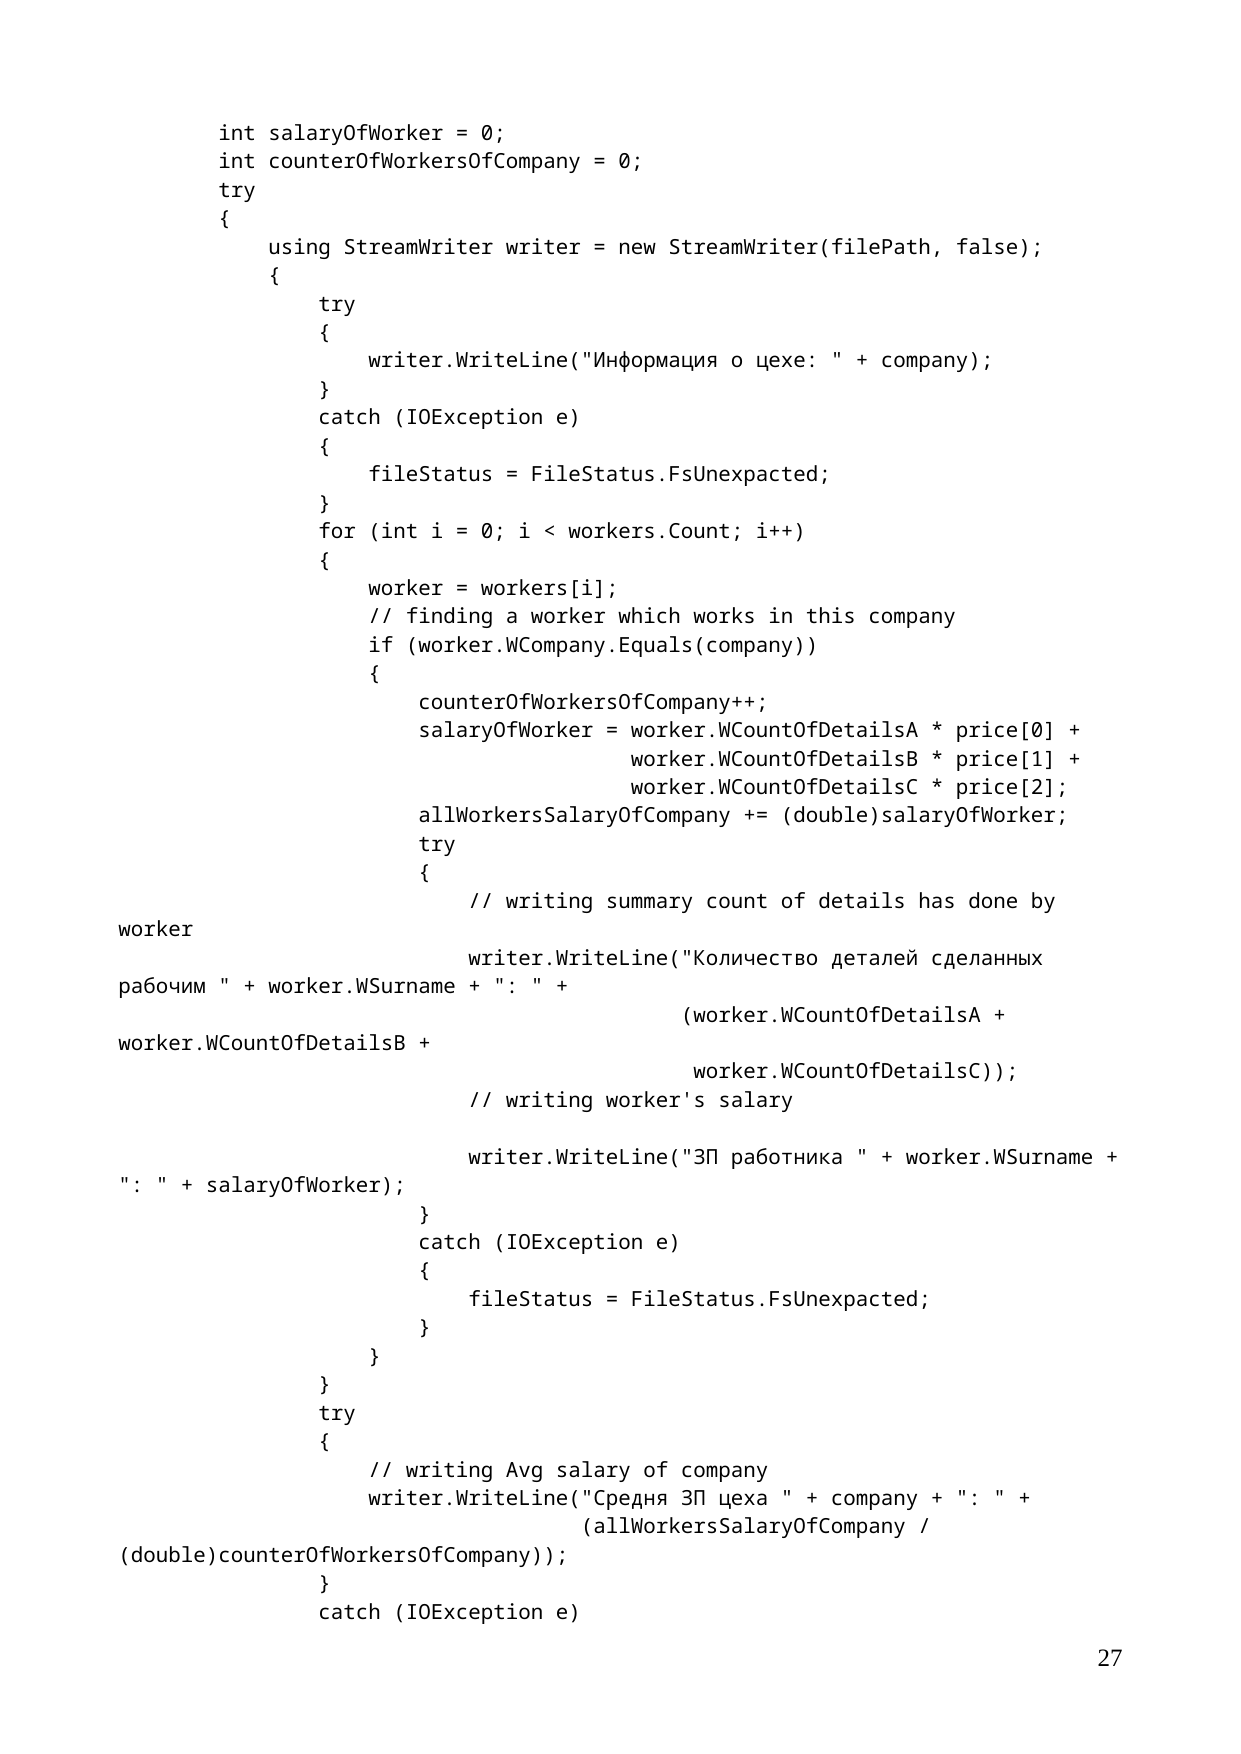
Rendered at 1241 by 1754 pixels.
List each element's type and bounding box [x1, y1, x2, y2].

text [118, 118, 1122, 1625]
